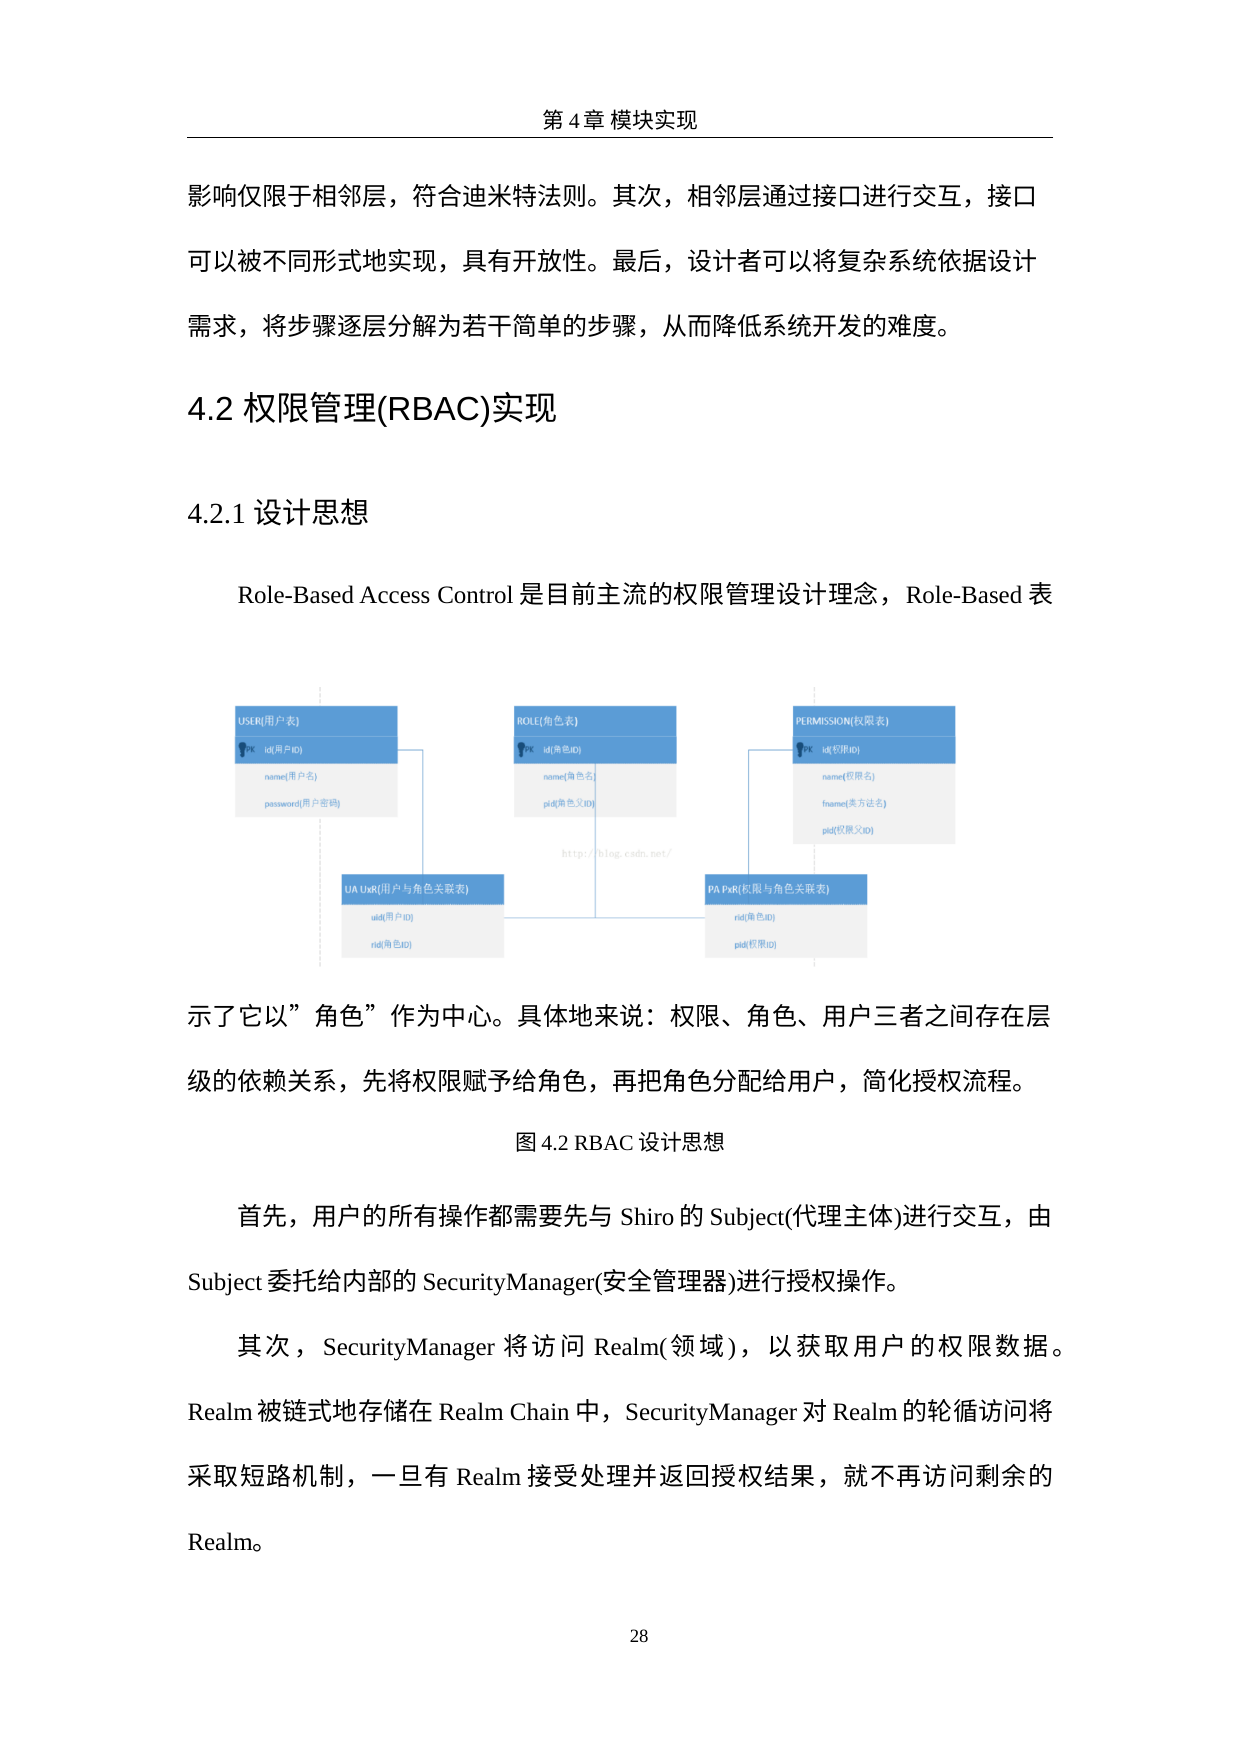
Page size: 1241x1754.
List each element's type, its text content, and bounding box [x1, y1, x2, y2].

text 其次，SecurityManager将访问Realm(领域)，以获取用户的权限数据。Realm被链式地存储在Realm Chain中，SecurityManager对Realm的轮循访问将采取短路机制，一旦有Realm接受处理并返回授权结果，就不再访问剩余的Realm。 [187, 1312, 1053, 1572]
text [187, 162, 1053, 357]
text 首先，用户的所有操作都需要先与Shiro的Subject(代理主体)进行交互，由Subject委托给内部的SecurityManager(安全管理器)进行授权操作。 [187, 1182, 1053, 1312]
subtitle 4.2 权限管理(RBAC)实现 [187, 373, 1053, 438]
text 图4.2 RBAC设计思想 [187, 1125, 1053, 1157]
picture [216, 687, 1018, 967]
subtitle 4.2.1 设计思想 [187, 478, 1053, 543]
